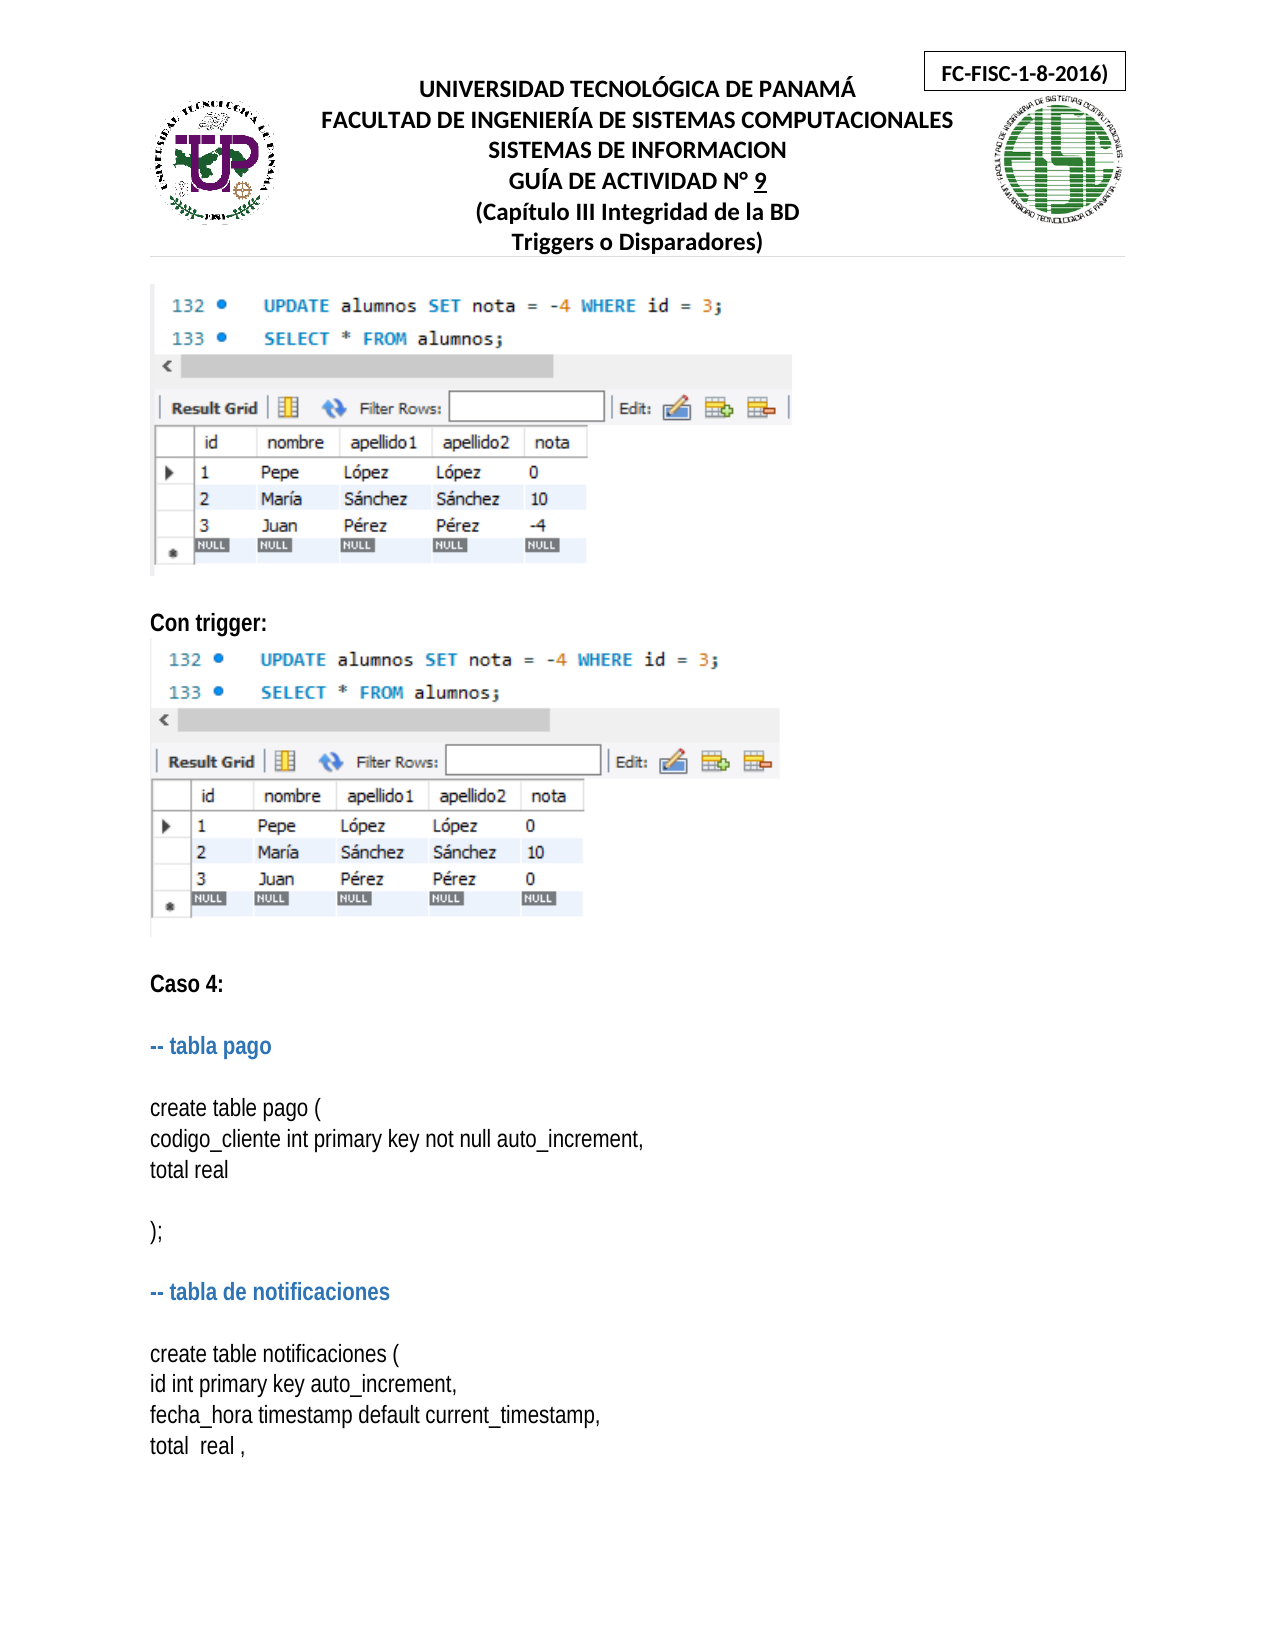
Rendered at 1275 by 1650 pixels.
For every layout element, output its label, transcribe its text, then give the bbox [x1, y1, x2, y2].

text create table notificaciones ( [150, 1338, 1125, 1367]
text ); [150, 1216, 1125, 1245]
picture [150, 638, 780, 937]
picture [150, 284, 793, 576]
picture [990, 91, 1125, 226]
picture [150, 96, 279, 225]
text codigo_cliente int primary key not null auto_increment, [150, 1124, 1125, 1153]
text total real , [150, 1431, 1125, 1460]
text fecha_hora timestamp default current_timestamp, [150, 1400, 1125, 1429]
text -- tabla pago [150, 1031, 1125, 1060]
text Caso 4: [150, 969, 1125, 998]
text create table pago ( [150, 1093, 1125, 1122]
text -- tabla de notificaciones [150, 1277, 1125, 1306]
text id int primary key auto_increment, [150, 1369, 1125, 1398]
text Con trigger: [150, 608, 1125, 636]
text total real [150, 1155, 1125, 1184]
